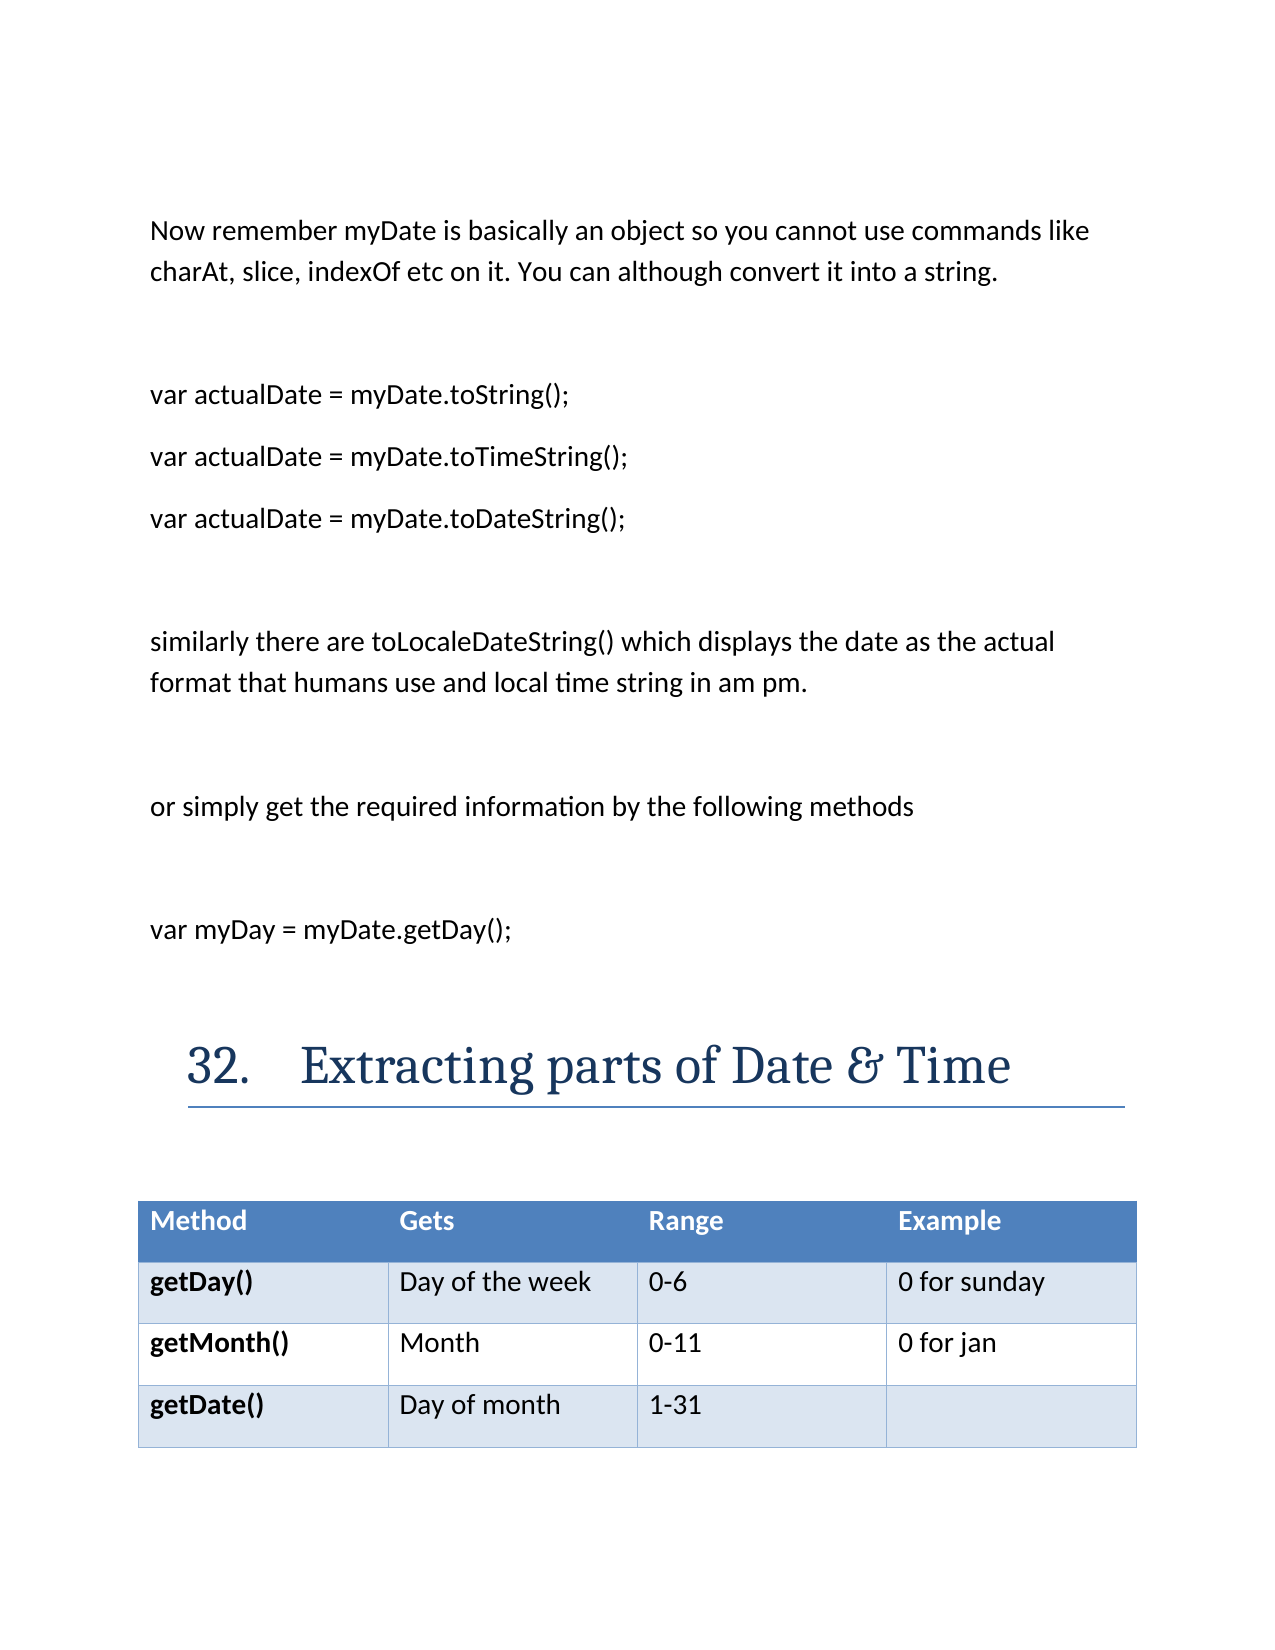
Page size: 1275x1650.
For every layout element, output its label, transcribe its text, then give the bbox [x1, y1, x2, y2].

table_cell Day of the week [389, 1263, 637, 1323]
table_cell 1-31 [638, 1386, 886, 1447]
text Now remember myDate is basically an object so you cannot use commands like charAt, slice, indexOf etc on it. You can although convert it into a string. [150, 212, 1125, 288]
table_cell Month [389, 1324, 637, 1385]
title Extracting parts of Date & Time [187, 1035, 1125, 1108]
table_header Example [887, 1202, 1136, 1262]
text similarly there are toLocaleDateString() which displays the date as the actual format that humans use and local time string in am pm. [150, 623, 1125, 700]
table_cell 0 for sunday [887, 1263, 1136, 1323]
table_header Range [638, 1202, 886, 1262]
text var myDay = myDate.getDay(); [150, 911, 1125, 947]
table_cell 0 for jan [887, 1324, 1136, 1385]
table_header Method [139, 1202, 388, 1262]
table_cell getDate() [139, 1386, 388, 1447]
table_cell 0-11 [638, 1324, 886, 1385]
table_cell 0-6 [638, 1263, 886, 1323]
text or simply get the required information by the following methods [150, 788, 1125, 823]
text var actualDate = myDate.toDateString(); [150, 500, 1125, 535]
text var actualDate = myDate.toTimeString(); [150, 438, 1125, 474]
text var actualDate = myDate.toString(); [150, 376, 1125, 412]
table_cell getMonth() [139, 1324, 388, 1385]
table_header Gets [389, 1202, 637, 1262]
table_cell Day of month [389, 1386, 637, 1447]
table_cell getDay() [139, 1263, 388, 1323]
table_cell [887, 1386, 1136, 1447]
